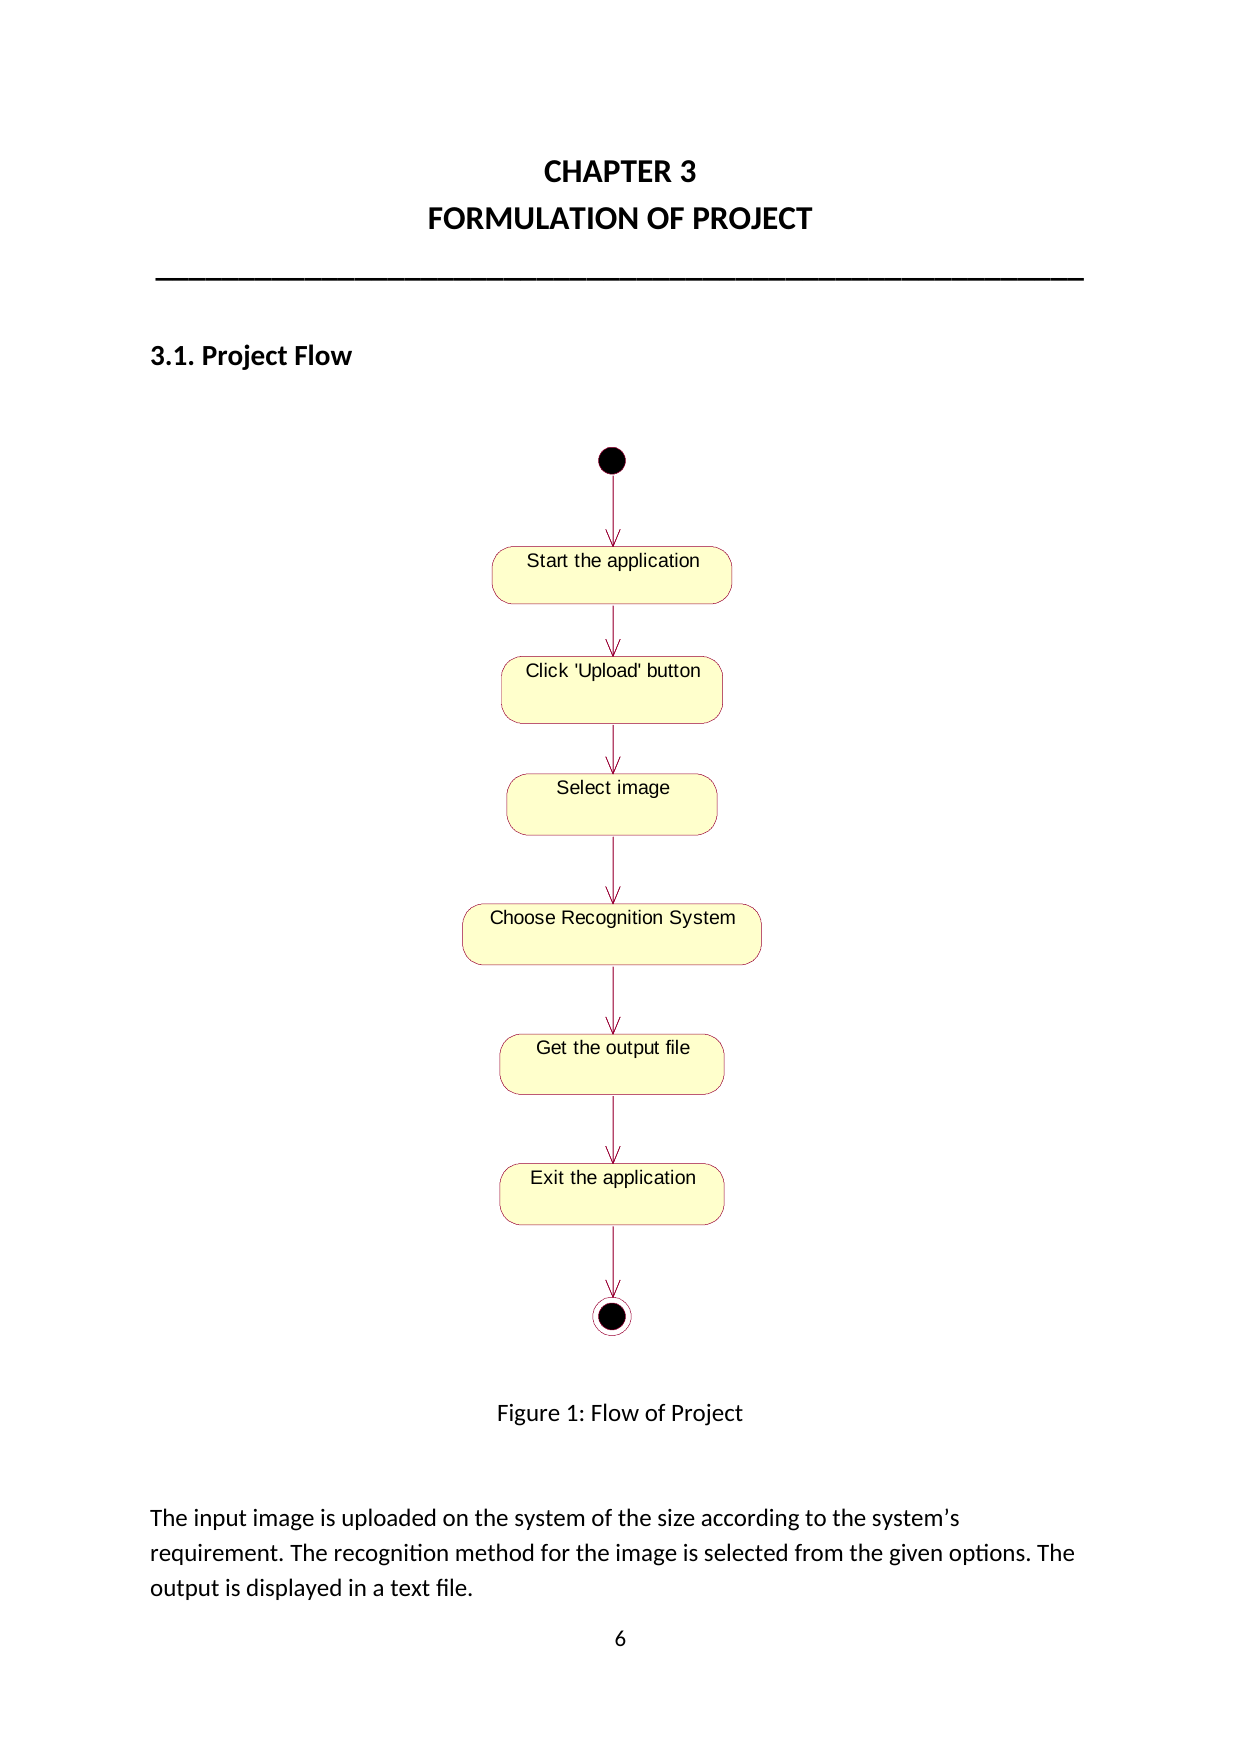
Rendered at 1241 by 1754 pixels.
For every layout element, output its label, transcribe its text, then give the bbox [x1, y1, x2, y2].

text CHAPTER 3 [150, 150, 1090, 191]
text The input image is uploaded on the system of the size according to the system’s requirement. The recognition method for the image is selected from the given options. The output is displayed in a text file. [150, 1502, 1090, 1602]
text 3.1. Project Flow [150, 337, 1090, 373]
text ________________________________________________________ [150, 243, 1090, 284]
text FORMULATION OF PROJECT [150, 197, 1090, 237]
text Figure 1: Flow of Project [150, 1397, 1090, 1427]
